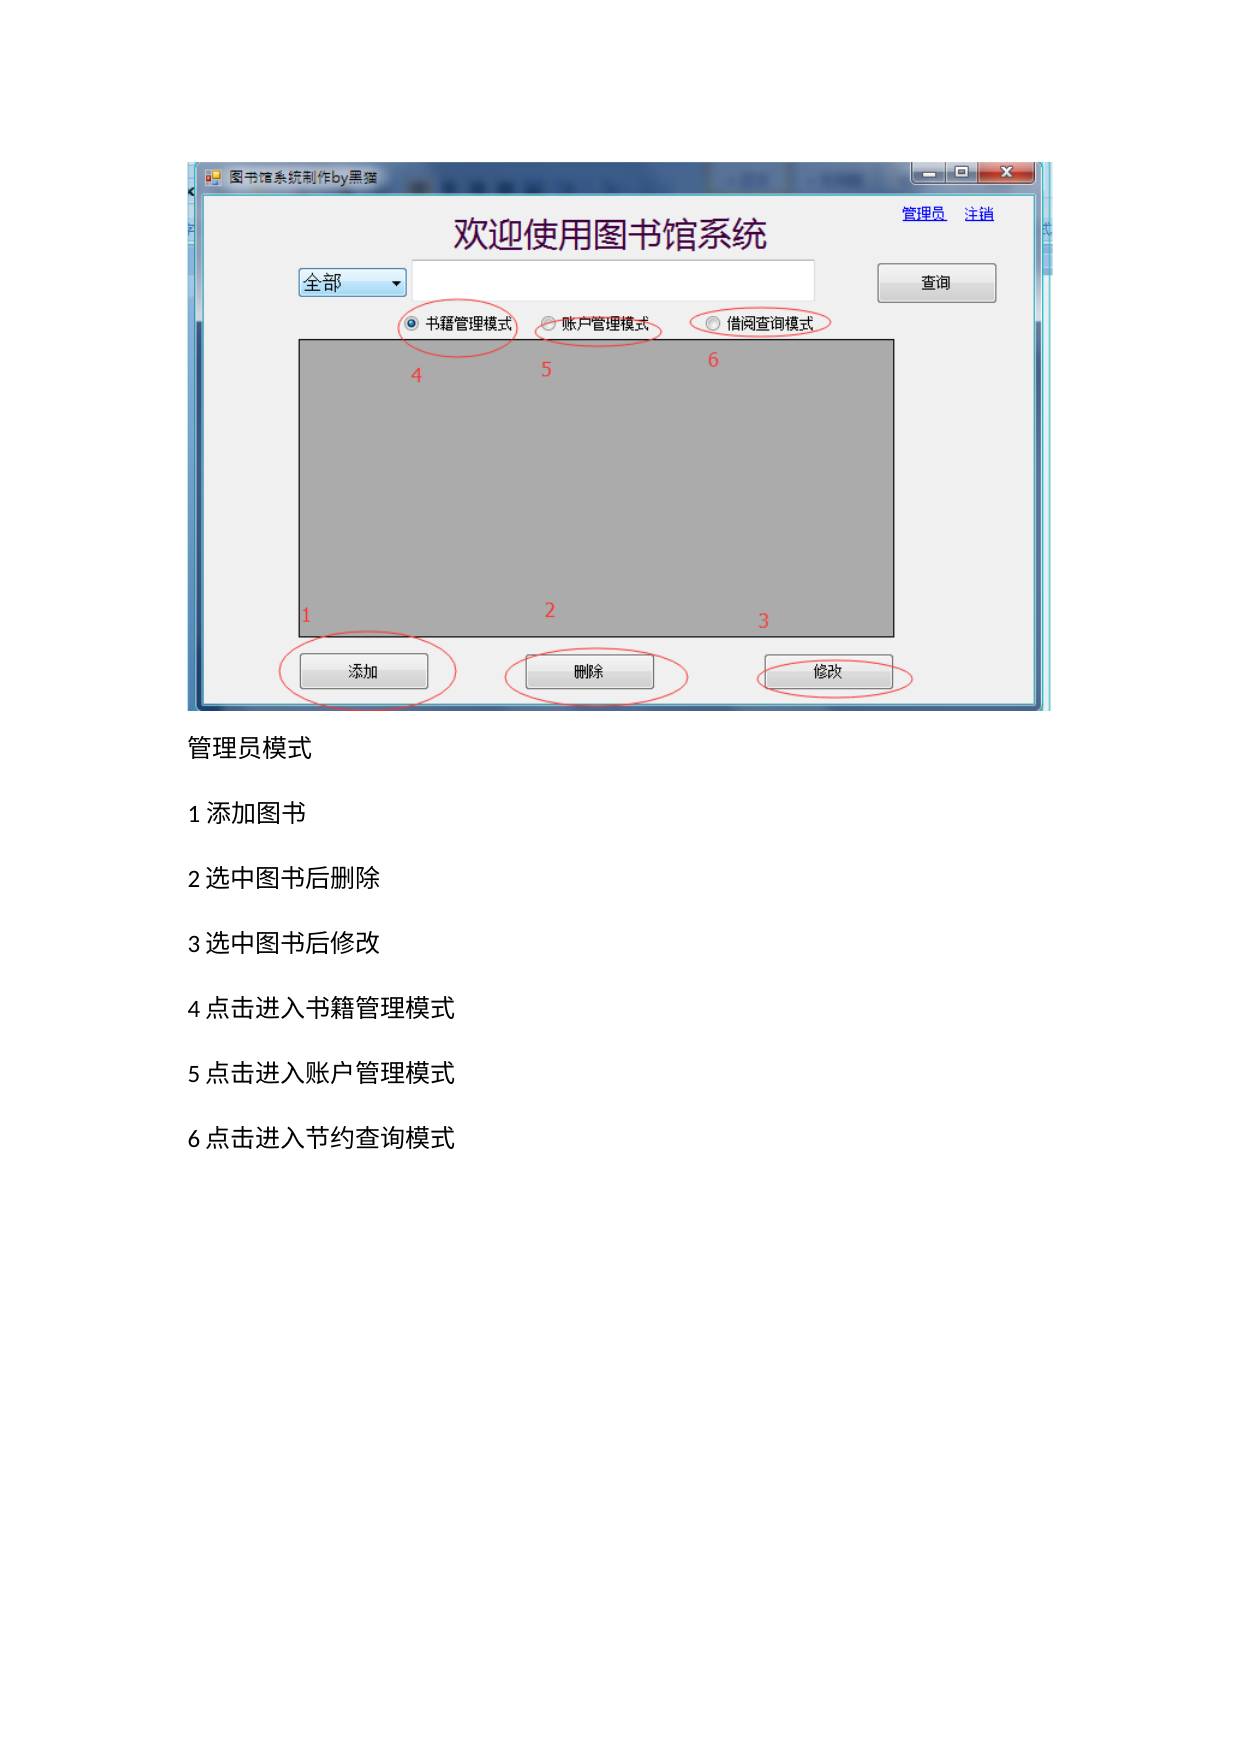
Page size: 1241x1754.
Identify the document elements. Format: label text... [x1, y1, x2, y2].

text 4点击进入书籍管理模式 [187, 974, 1053, 1039]
text 5点击进入账户管理模式 [187, 1039, 1053, 1104]
picture [187, 162, 1053, 711]
text 3选中图书后修改 [187, 909, 1053, 974]
text 管理员模式 [187, 714, 1053, 779]
text 6点击进入节约查询模式 [187, 1104, 1053, 1169]
text 2选中图书后删除 [187, 844, 1053, 909]
text 1 添加图书 [187, 779, 1053, 844]
